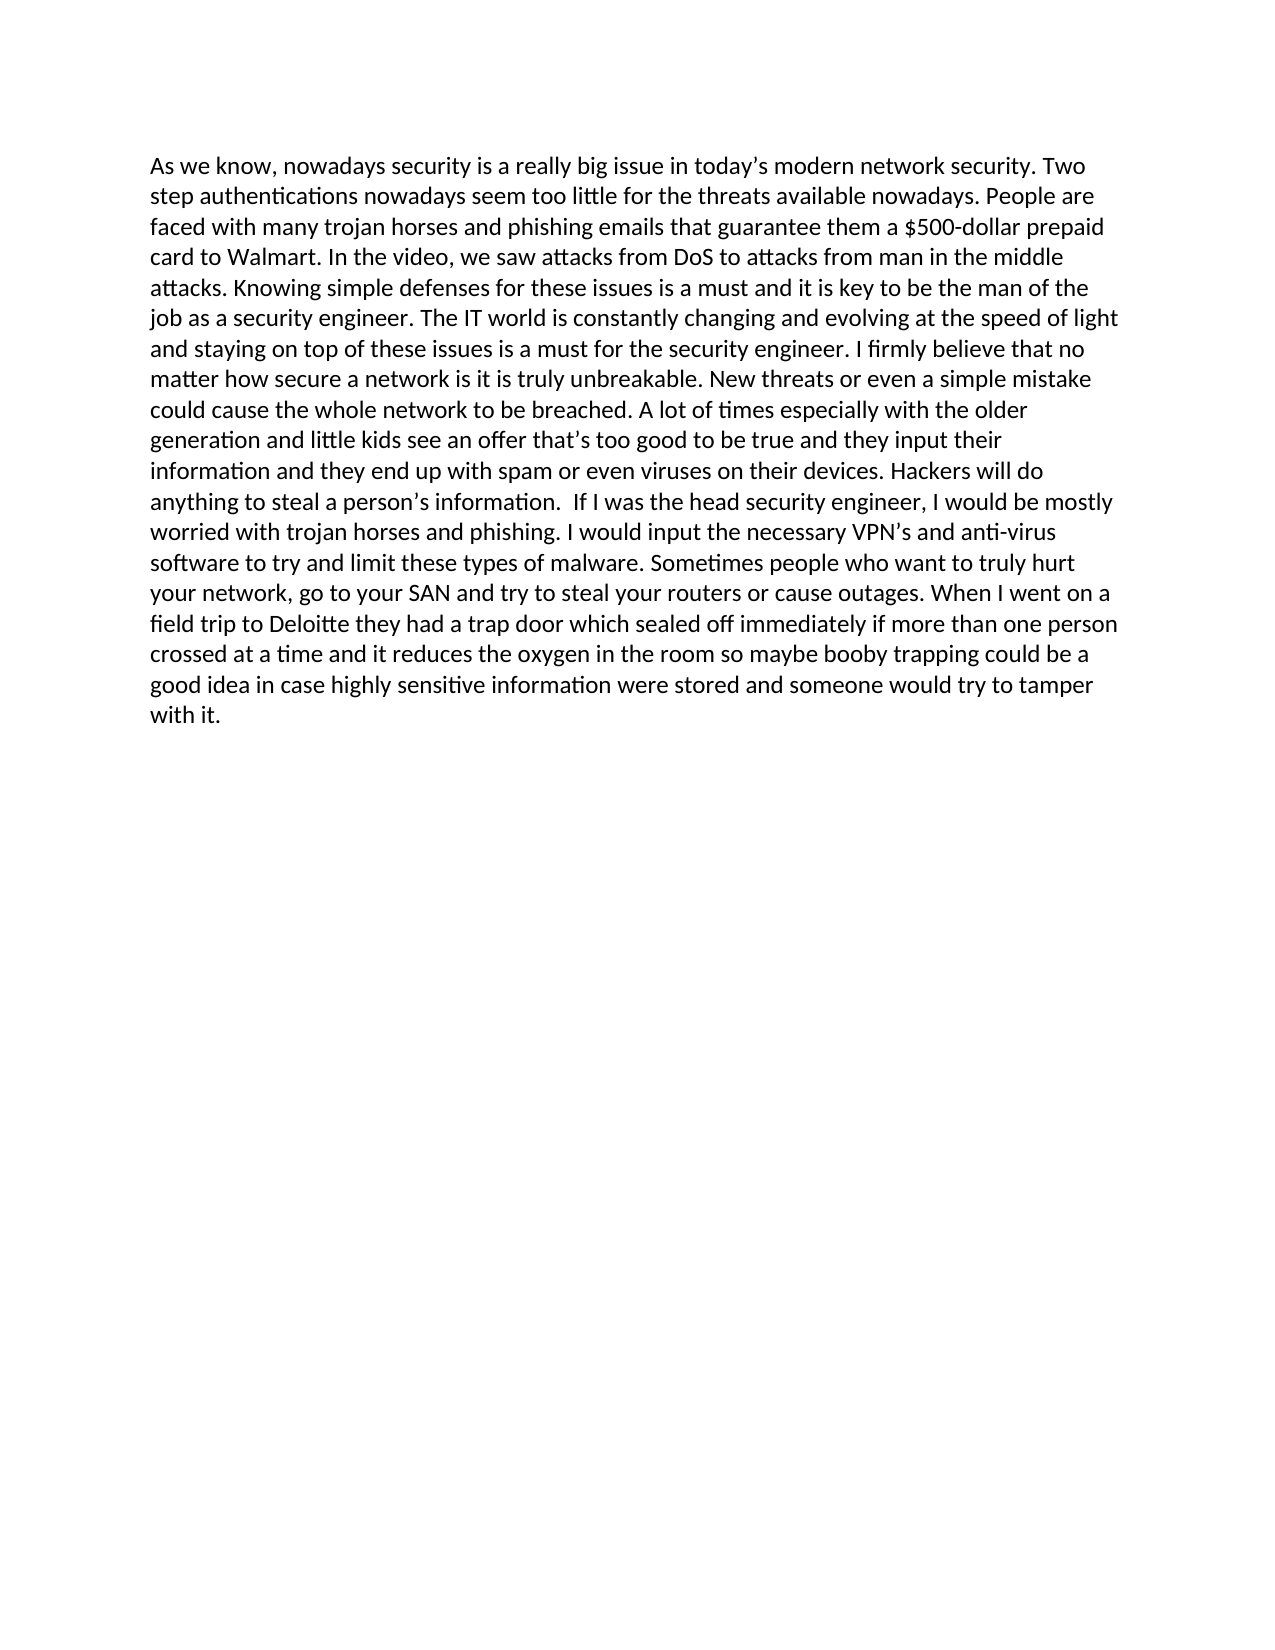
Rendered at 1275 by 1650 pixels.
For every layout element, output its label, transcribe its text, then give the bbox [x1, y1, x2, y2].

text As we know, nowadays security is a really big issue in today’s modern network security. Two step authentications nowadays seem too little for the threats available nowadays. People are faced with many trojan horses and phishing emails that guarantee them a $500-dollar prepaid card to Walmart. In the video, we saw attacks from DoS to attacks from man in the middle attacks. Knowing simple defenses for these issues is a must and it is key to be the man of the job as a security engineer. The IT world is constantly changing and evolving at the speed of light and staying on top of these issues is a must for the security engineer. I firmly believe that no matter how secure a network is it is truly unbreakable. New threats or even a simple mistake could cause the whole network to be breached. A lot of times especially with the older generation and little kids see an offer that’s too good to be true and they input their information and they end up with spam or even viruses on their devices. Hackers will do anything to steal a person’s information. If I was the head security engineer, I would be mostly worried with trojan horses and phishing. I would input the necessary VPN’s and anti-virus software to try and limit these types of malware. Sometimes people who want to truly hurt your network, go to your SAN and try to steal your routers or cause outages. When I went on a field trip to Deloitte they had a trap door which sealed off immediately if more than one person crossed at a time and it reduces the oxygen in the room so maybe booby trapping could be a good idea in case highly sensitive information were stored and someone would try to tamper with it. [150, 150, 1125, 730]
